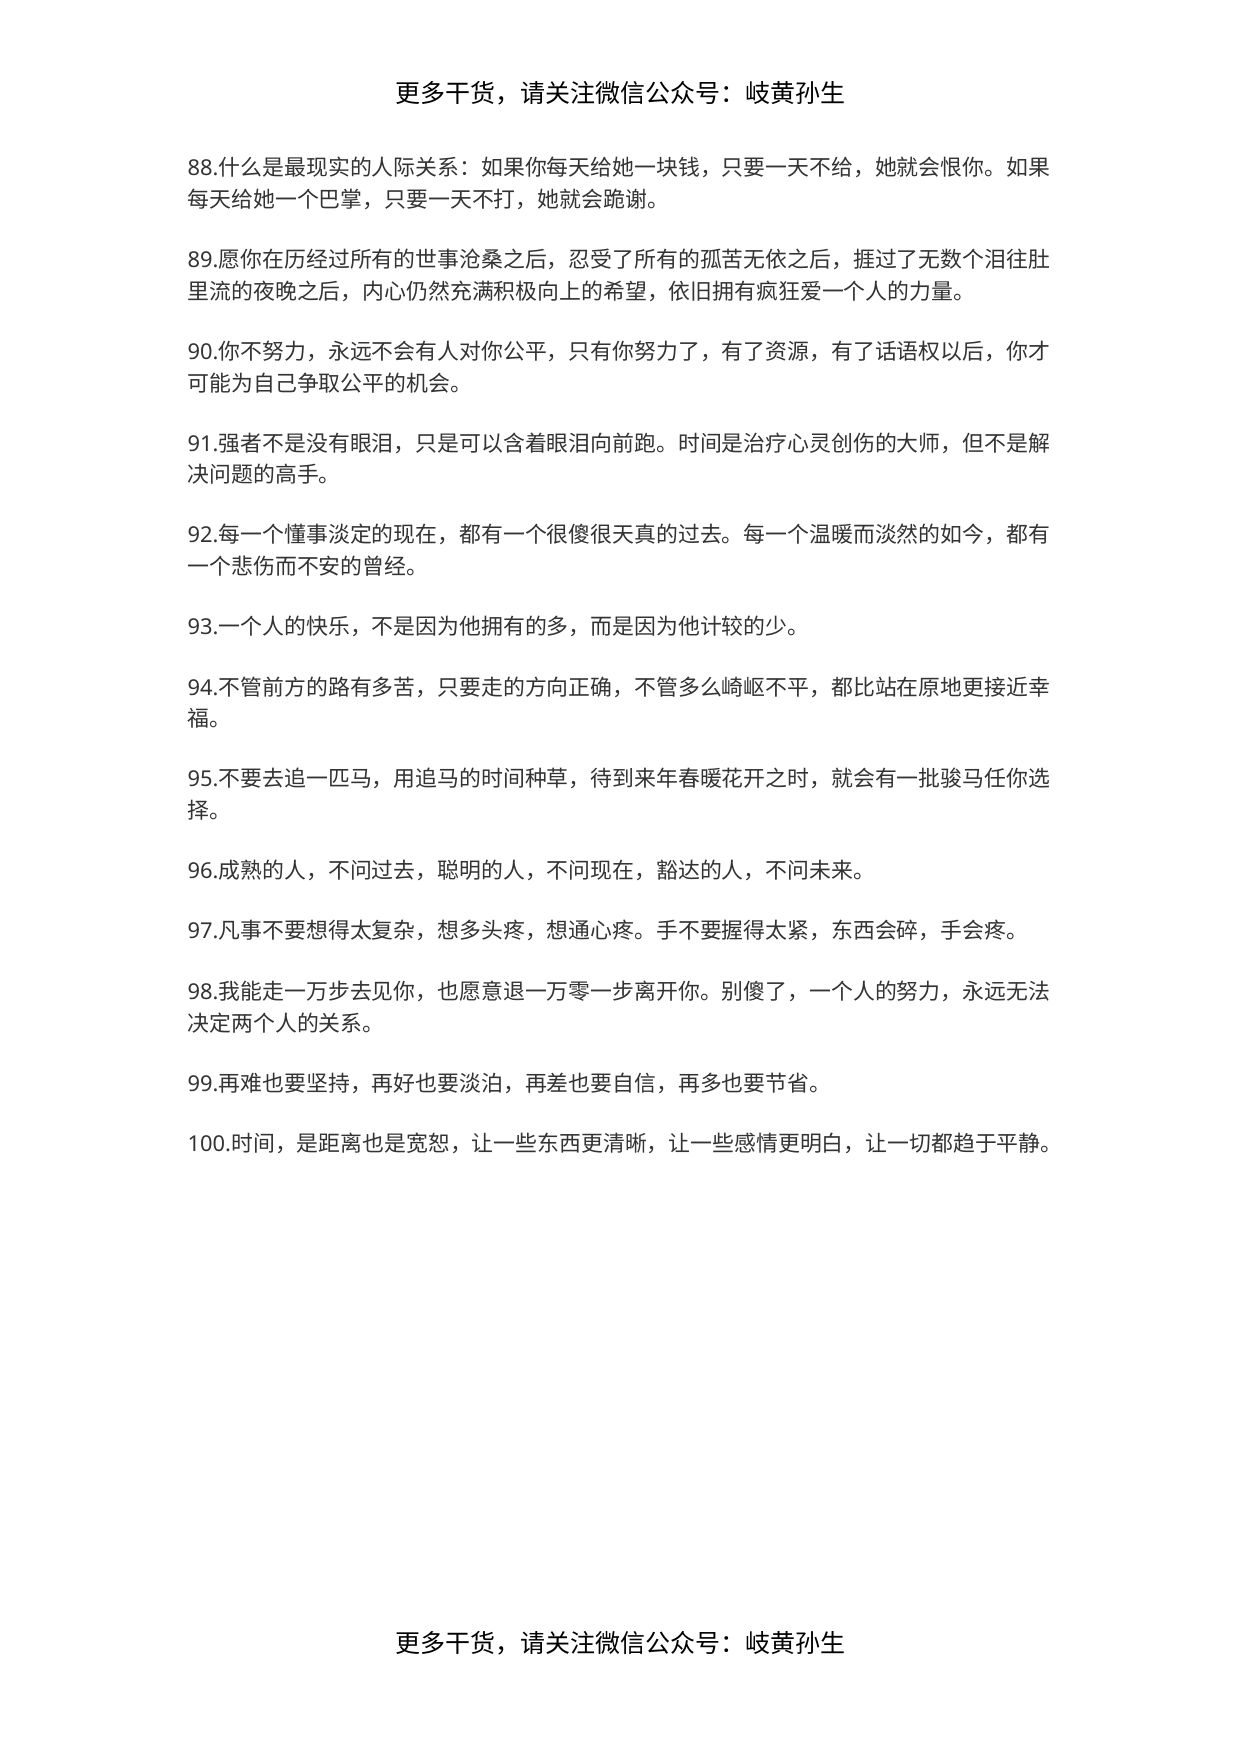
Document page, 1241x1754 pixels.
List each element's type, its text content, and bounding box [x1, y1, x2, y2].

text 96.成熟的人，不问过去，聪明的人，不问现在，豁达的人，不问未来。 [187, 853, 1053, 885]
text 100.时间，是距离也是宽恕，让一些东西更清晰，让一些感情更明白，让一切都趋于平静。 [187, 1126, 1053, 1158]
text 90.你不努力，永远不会有人对你公平，只有你努力了，有了资源，有了话语权以后，你才可能为自己争取公平的机会。 [187, 334, 1053, 397]
text 88.什么是最现实的人际关系：如果你每天给她一块钱，只要一天不给，她就会恨你。如果每天给她一个巴掌，只要一天不打，她就会跪谢。 [187, 150, 1053, 213]
text 97.凡事不要想得太复杂，想多头疼，想通心疼。手不要握得太紧，东西会碎，手会疼。 [187, 913, 1053, 945]
text 92.每一个懂事淡定的现在，都有一个很傻很天真的过去。每一个温暖而淡然的如今，都有一个悲伤而不安的曾经。 [187, 517, 1053, 581]
text 91.强者不是没有眼泪，只是可以含着眼泪向前跑。时间是治疗心灵创伤的大师，但不是解决问题的高手。 [187, 426, 1053, 489]
text 98.我能走一万步去见你，也愿意退一万零一步离开你。别傻了，一个人的努力，永远无法决定两个人的关系。 [187, 974, 1053, 1037]
text 89.愿你在历经过所有的世事沧桑之后，忍受了所有的孤苦无依之后，捱过了无数个泪往肚里流的夜晚之后，内心仍然充满积极向上的希望，依旧拥有疯狂爱一个人的力量。 [187, 242, 1053, 305]
text 95.不要去追一匹马，用追马的时间种草，待到来年春暖花开之时，就会有一批骏马任你选择。 [187, 761, 1053, 825]
text 99.再难也要坚持，再好也要淡泊，再差也要自信，再多也要节省。 [187, 1066, 1053, 1097]
text 94.不管前方的路有多苦，只要走的方向正确，不管多么崎岖不平，都比站在原地更接近幸福。 [187, 669, 1053, 733]
text 93.一个人的快乐，不是因为他拥有的多，而是因为他计较的少。 [187, 609, 1053, 641]
